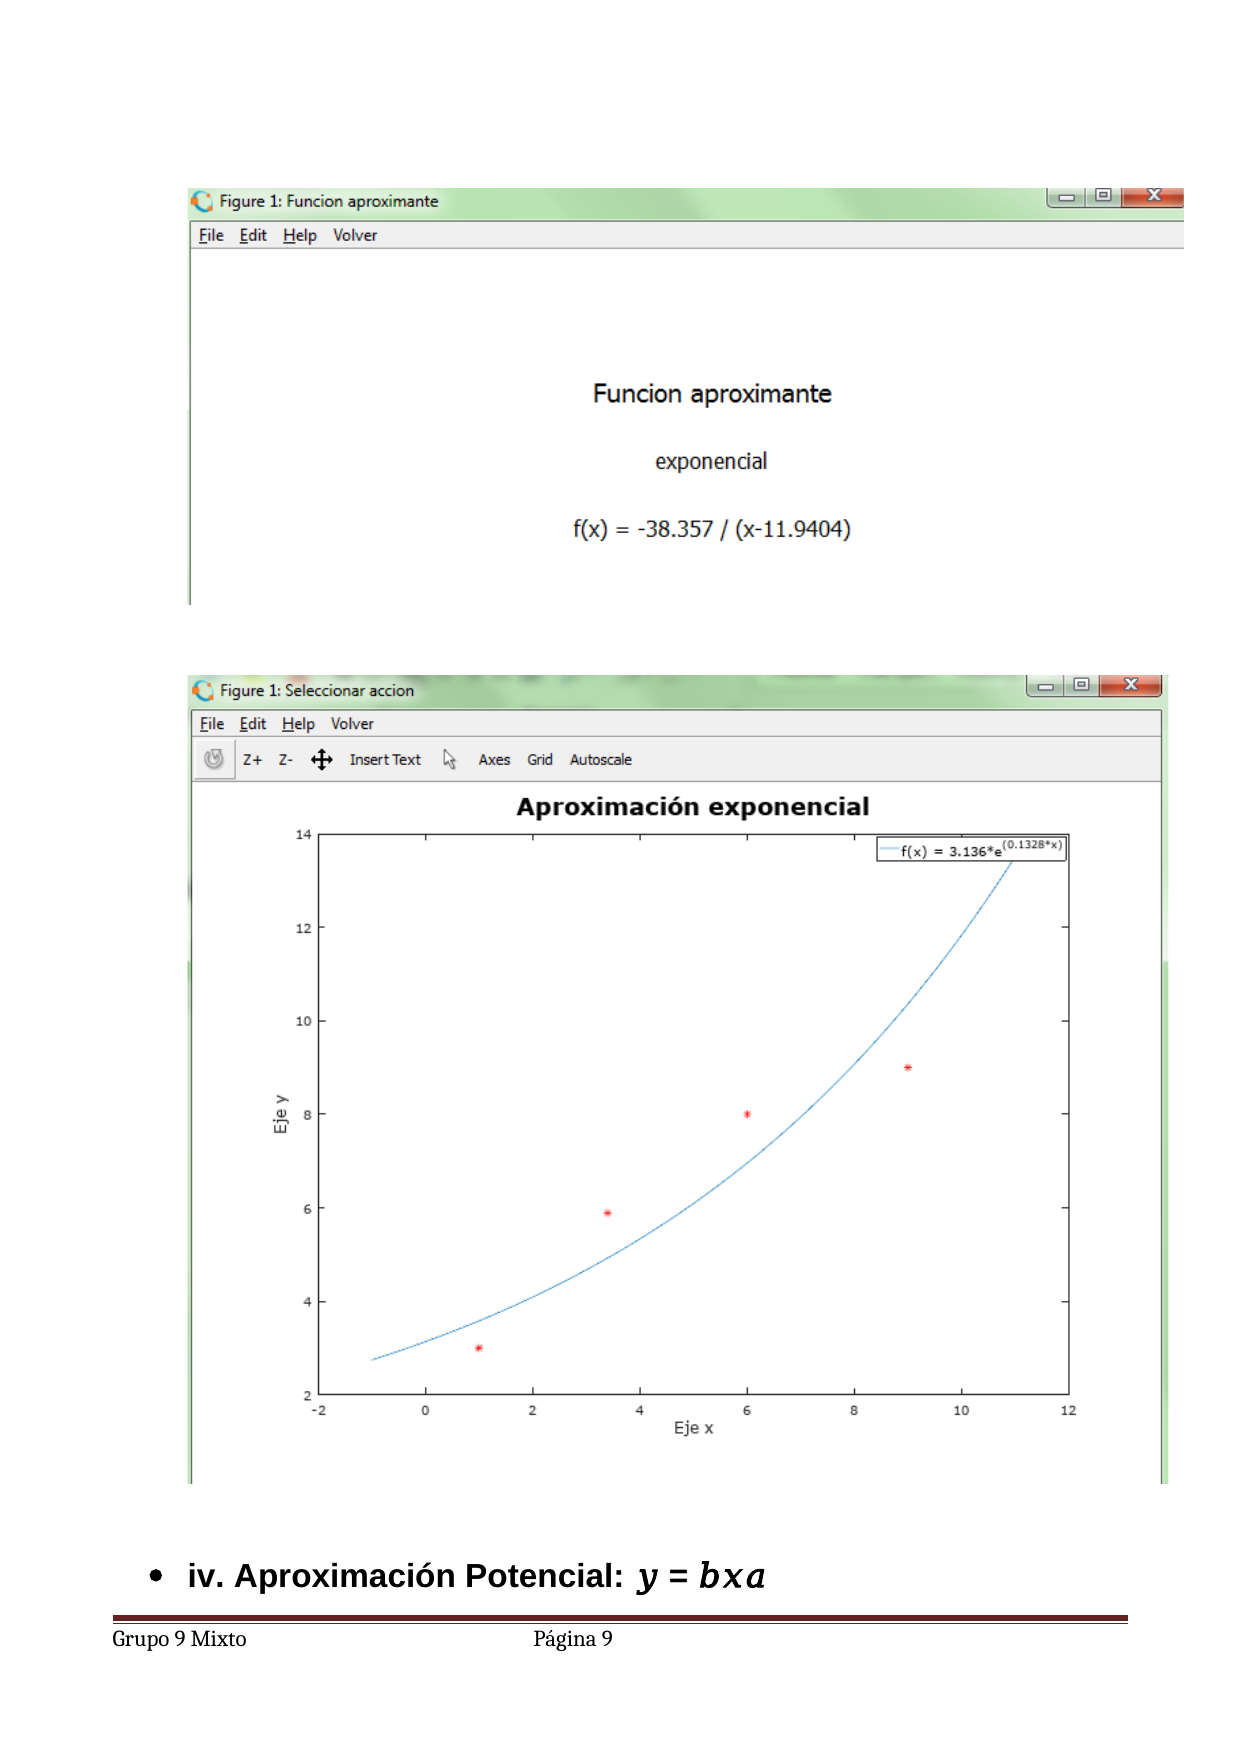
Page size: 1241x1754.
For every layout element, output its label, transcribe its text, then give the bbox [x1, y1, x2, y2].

picture [187, 188, 1184, 605]
picture [187, 675, 1169, 1484]
list iv. Aproximación Potencial: 𝑦 = 𝑏𝑥𝑎 [150, 1554, 1128, 1594]
